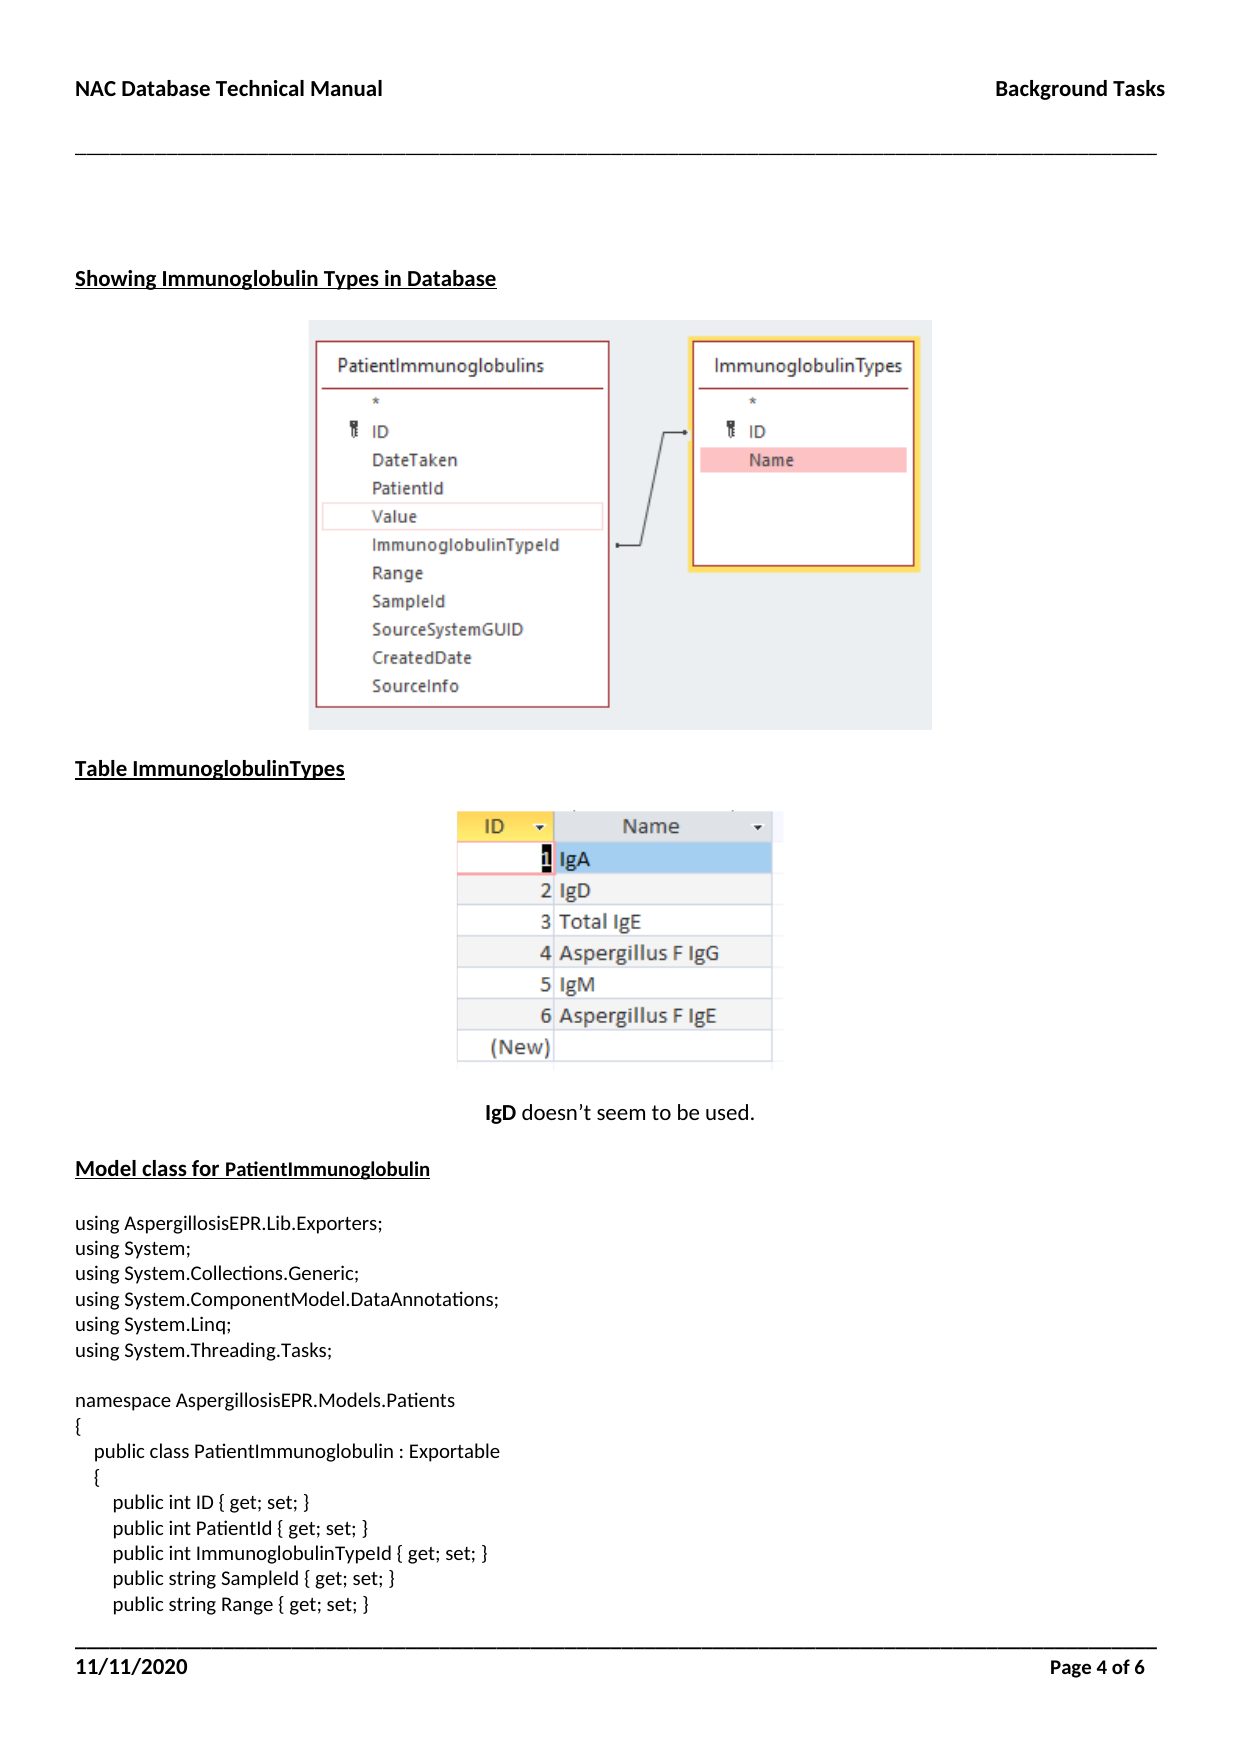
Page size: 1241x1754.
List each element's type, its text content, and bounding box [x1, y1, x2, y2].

text { [75, 1413, 1165, 1438]
text using AspergillosisEPR.Lib.Exporters; [75, 1210, 1165, 1235]
text namespace AspergillosisEPR.Models.Patients [75, 1388, 1165, 1413]
text IgD doesn’t seem to be used. [75, 1098, 1165, 1126]
text using System.Threading.Tasks; [75, 1337, 1165, 1362]
text Showing Immunoglobulin Types in Database [75, 264, 1165, 292]
text public int ID { get; set; } [75, 1489, 1165, 1515]
picture [456, 810, 784, 1070]
text public int ImmunoglobulinTypeId { get; set; } [75, 1540, 1165, 1566]
text using System.Linq; [75, 1311, 1165, 1337]
text public string Range { get; set; } [75, 1591, 1165, 1616]
text using System.Collections.Generic; [75, 1261, 1165, 1286]
text Model class for PatientImmunoglobulin [75, 1154, 1165, 1182]
text public int PatientId { get; set; } [75, 1515, 1165, 1540]
text public string SampleId { get; set; } [75, 1566, 1165, 1591]
text using System; [75, 1235, 1165, 1261]
picture [308, 320, 932, 730]
text using System.ComponentModel.DataAnnotations; [75, 1286, 1165, 1311]
text public class PatientImmunoglobulin : Exportable [75, 1438, 1165, 1464]
text { [75, 1464, 1165, 1489]
text Table ImmunoglobulinTypes [75, 754, 1165, 782]
